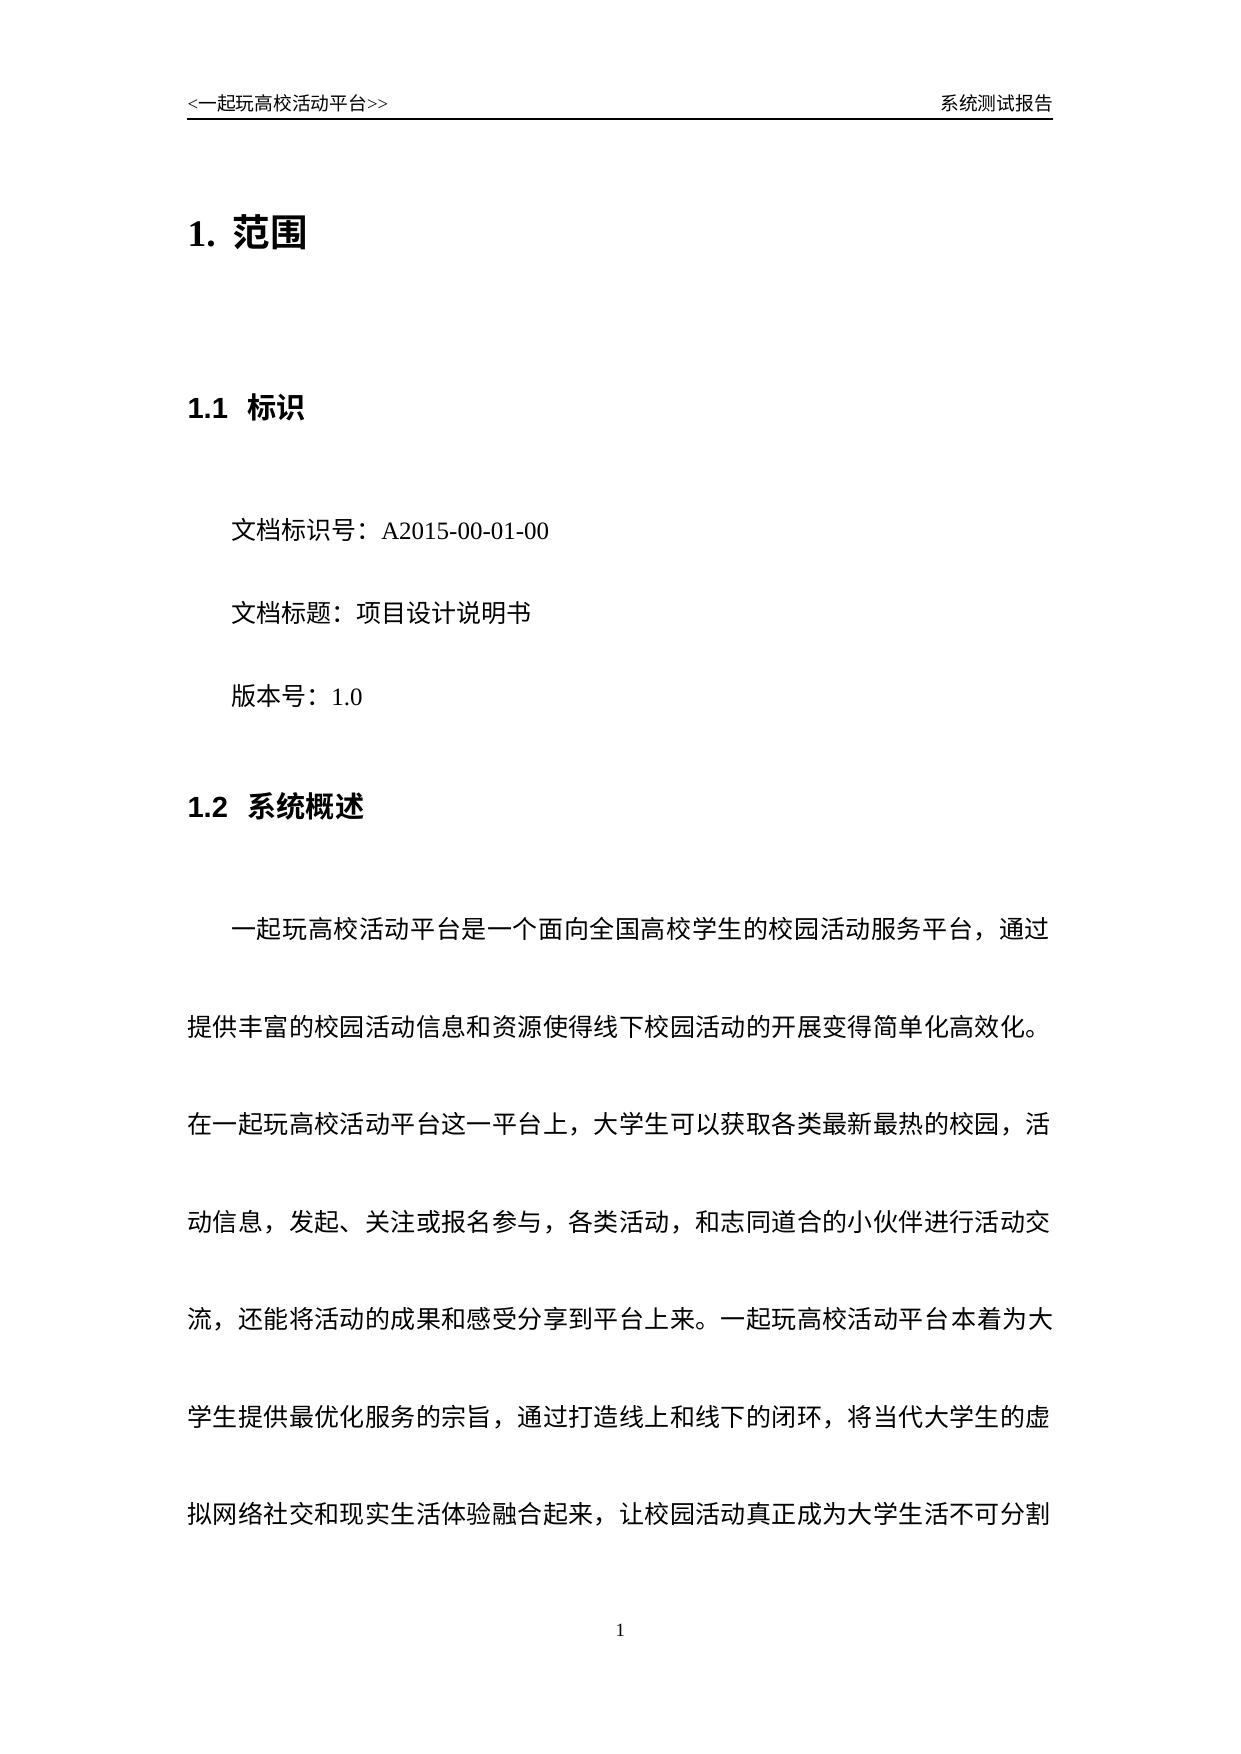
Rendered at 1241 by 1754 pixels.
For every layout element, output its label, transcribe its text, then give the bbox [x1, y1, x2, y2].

text 文档标题：项目设计说明书 [187, 579, 1053, 644]
text 版本号：1.0 [187, 662, 1053, 727]
subtitle 标识 [187, 373, 1053, 438]
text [187, 896, 1053, 1546]
text 文档标识号：A2015-00-01-00 [187, 496, 1053, 561]
subtitle 范围 [187, 197, 1053, 262]
subtitle 系统概述 [187, 773, 1053, 838]
